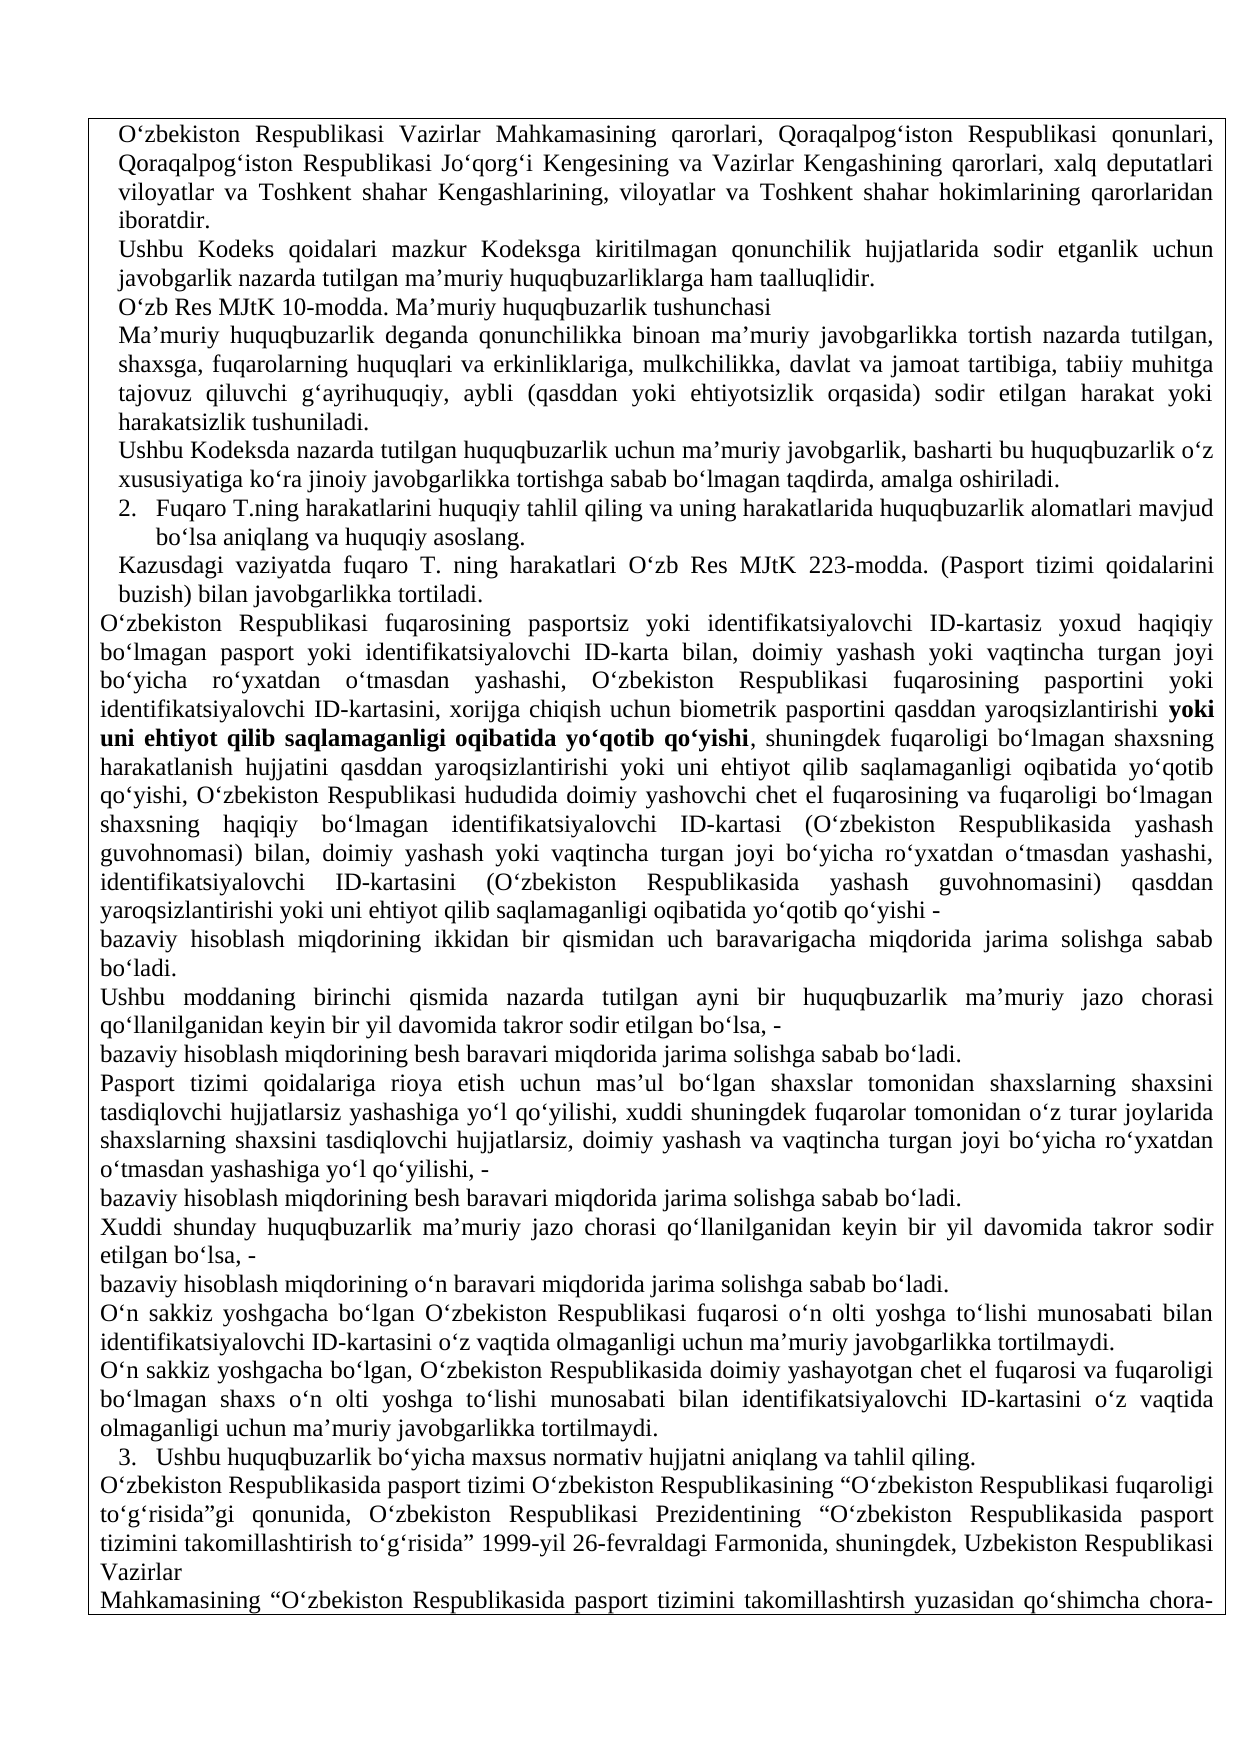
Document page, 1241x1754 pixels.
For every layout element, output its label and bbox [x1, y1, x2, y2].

table_header [89, 119, 1225, 1614]
